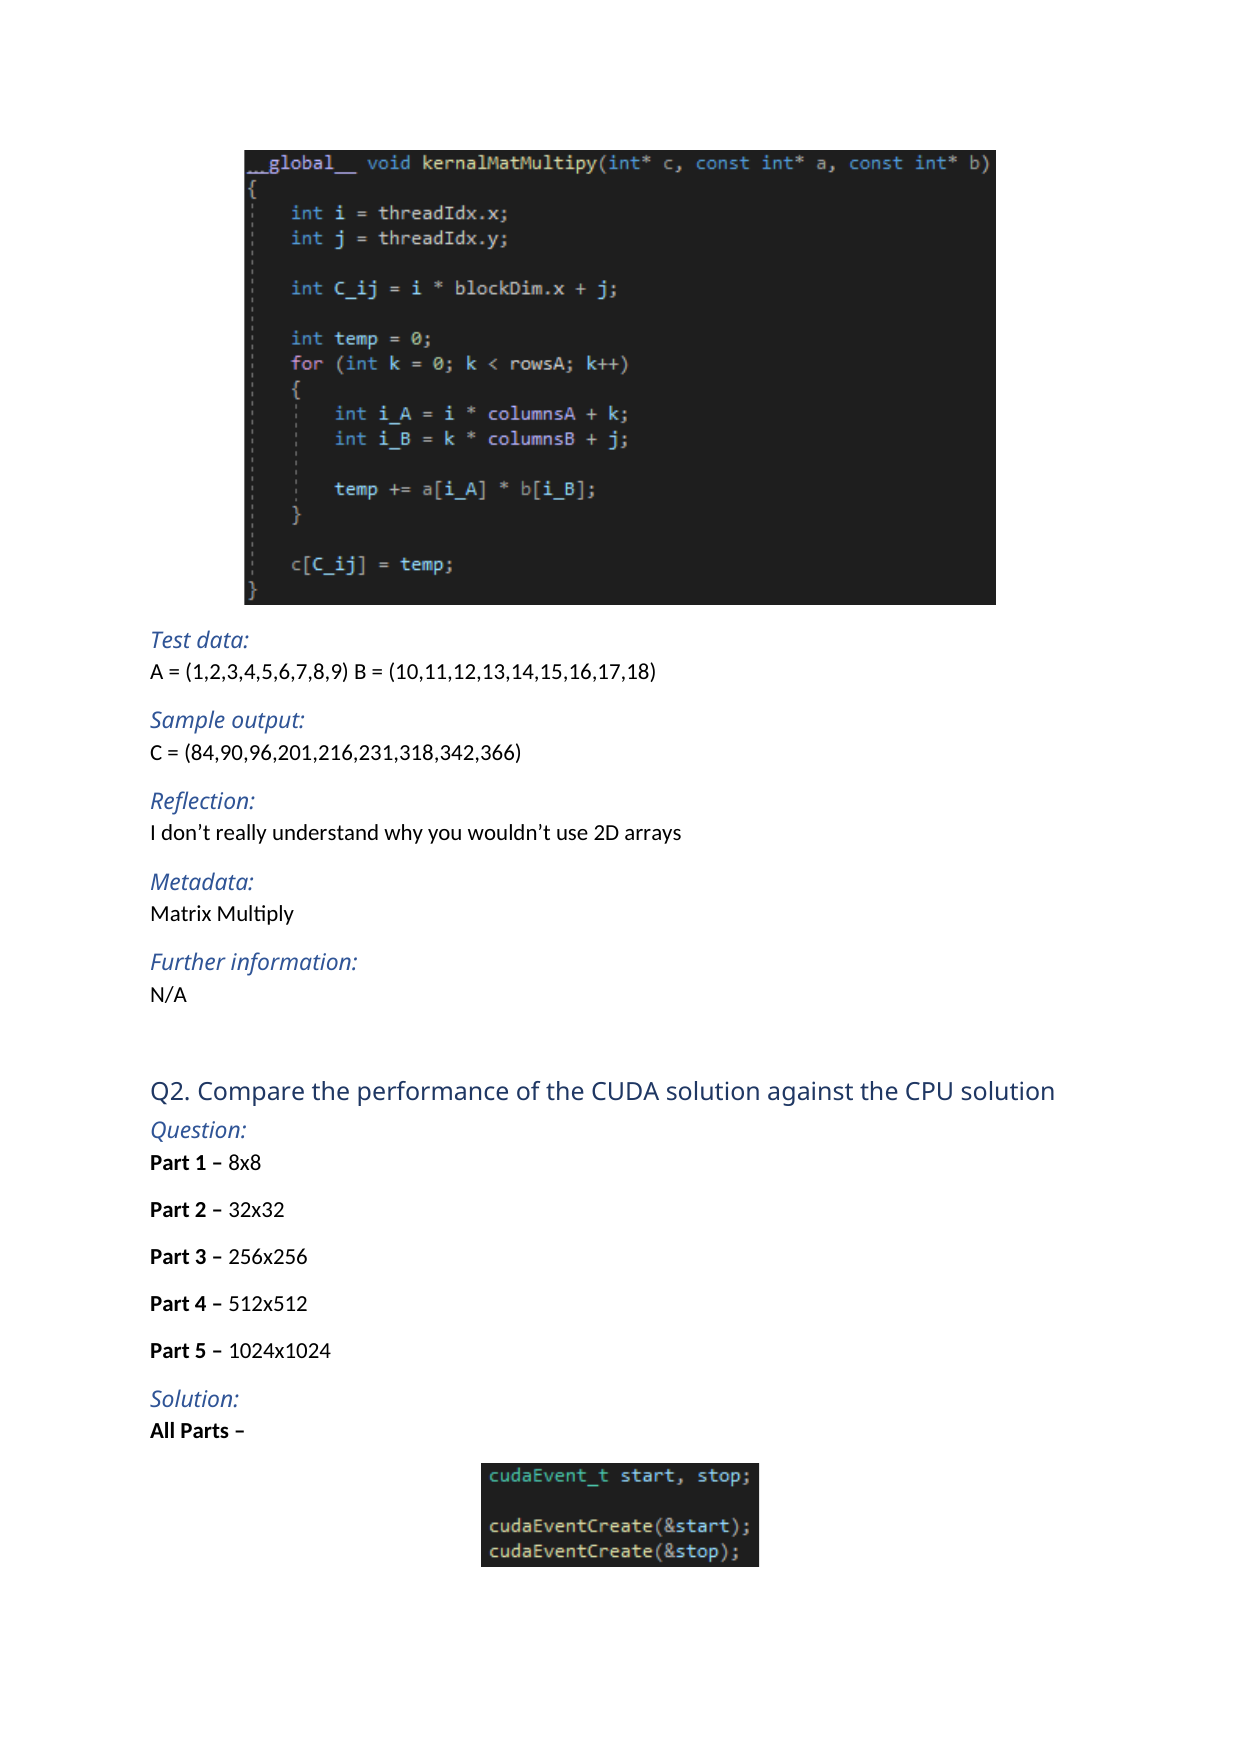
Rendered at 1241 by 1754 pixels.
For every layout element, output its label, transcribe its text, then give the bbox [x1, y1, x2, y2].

text A = (1,2,3,4,5,6,7,8,9) B = (10,11,12,13,14,15,16,17,18) [150, 657, 1090, 685]
subtitle Test data: [150, 623, 1090, 655]
subtitle Solution: [150, 1383, 1090, 1414]
subtitle Further information: [150, 946, 1090, 977]
picture [481, 1463, 760, 1567]
subtitle Metadata: [150, 865, 1090, 897]
text All Parts – [150, 1416, 1090, 1444]
text Matrix Multiply [150, 899, 1090, 927]
text I don’t really understand why you wouldn’t use 2D arrays [150, 818, 1090, 847]
text Part 2 – 32x32 [150, 1195, 1090, 1223]
text Part 3 – 256x256 [150, 1242, 1090, 1270]
picture [244, 150, 996, 605]
subtitle Question: [150, 1114, 1090, 1146]
subtitle Q2. Compare the performance of the CUDA solution against the CPU solution [150, 1073, 1090, 1108]
text Part 1 – 8x8 [150, 1148, 1090, 1176]
text Part 5 – 1024x1024 [150, 1336, 1090, 1364]
text Part 4 – 512x512 [150, 1289, 1090, 1317]
subtitle Sample output: [150, 704, 1090, 735]
text N/A [150, 980, 1090, 1008]
text C = (84,90,96,201,216,231,318,342,366) [150, 738, 1090, 766]
subtitle Reflection: [150, 785, 1090, 816]
